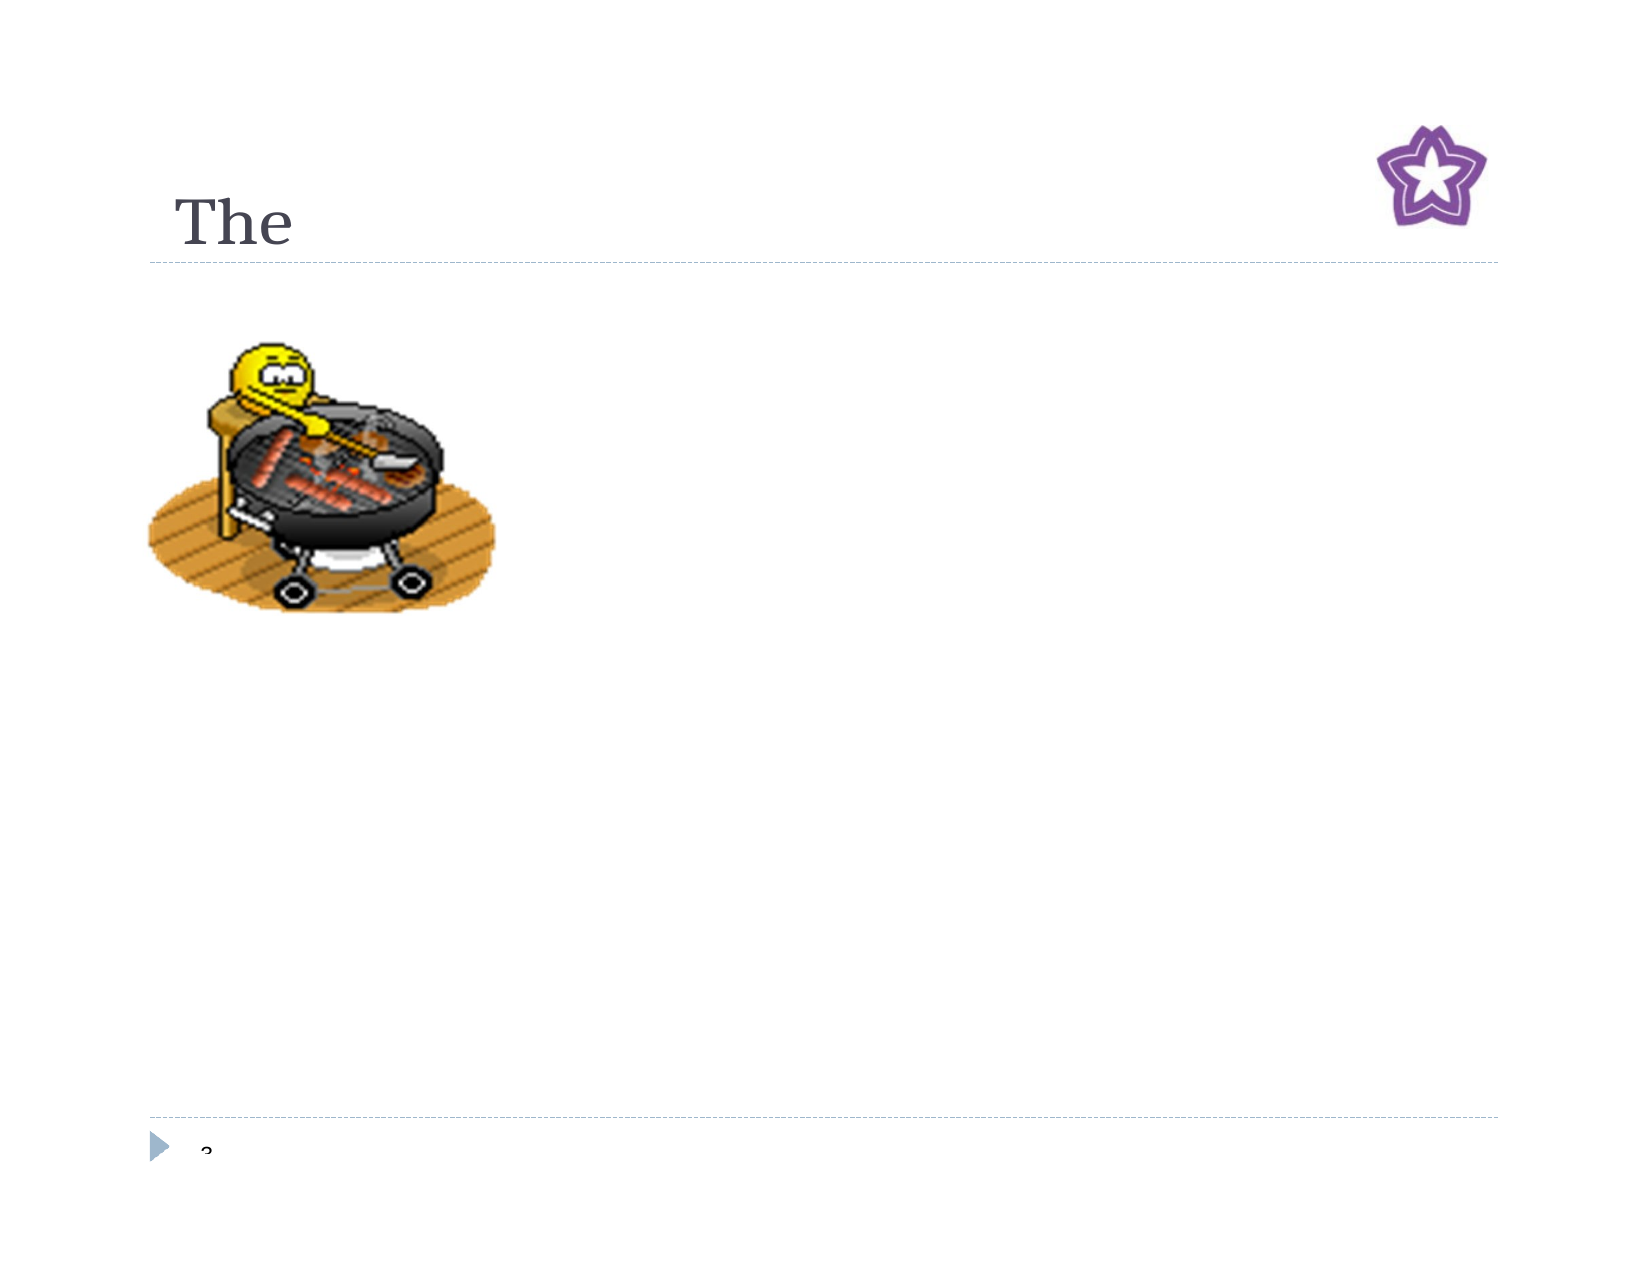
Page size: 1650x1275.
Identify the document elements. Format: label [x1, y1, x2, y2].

picture [142, 341, 498, 616]
picture [1375, 125, 1489, 229]
picture [149, 1130, 170, 1162]
